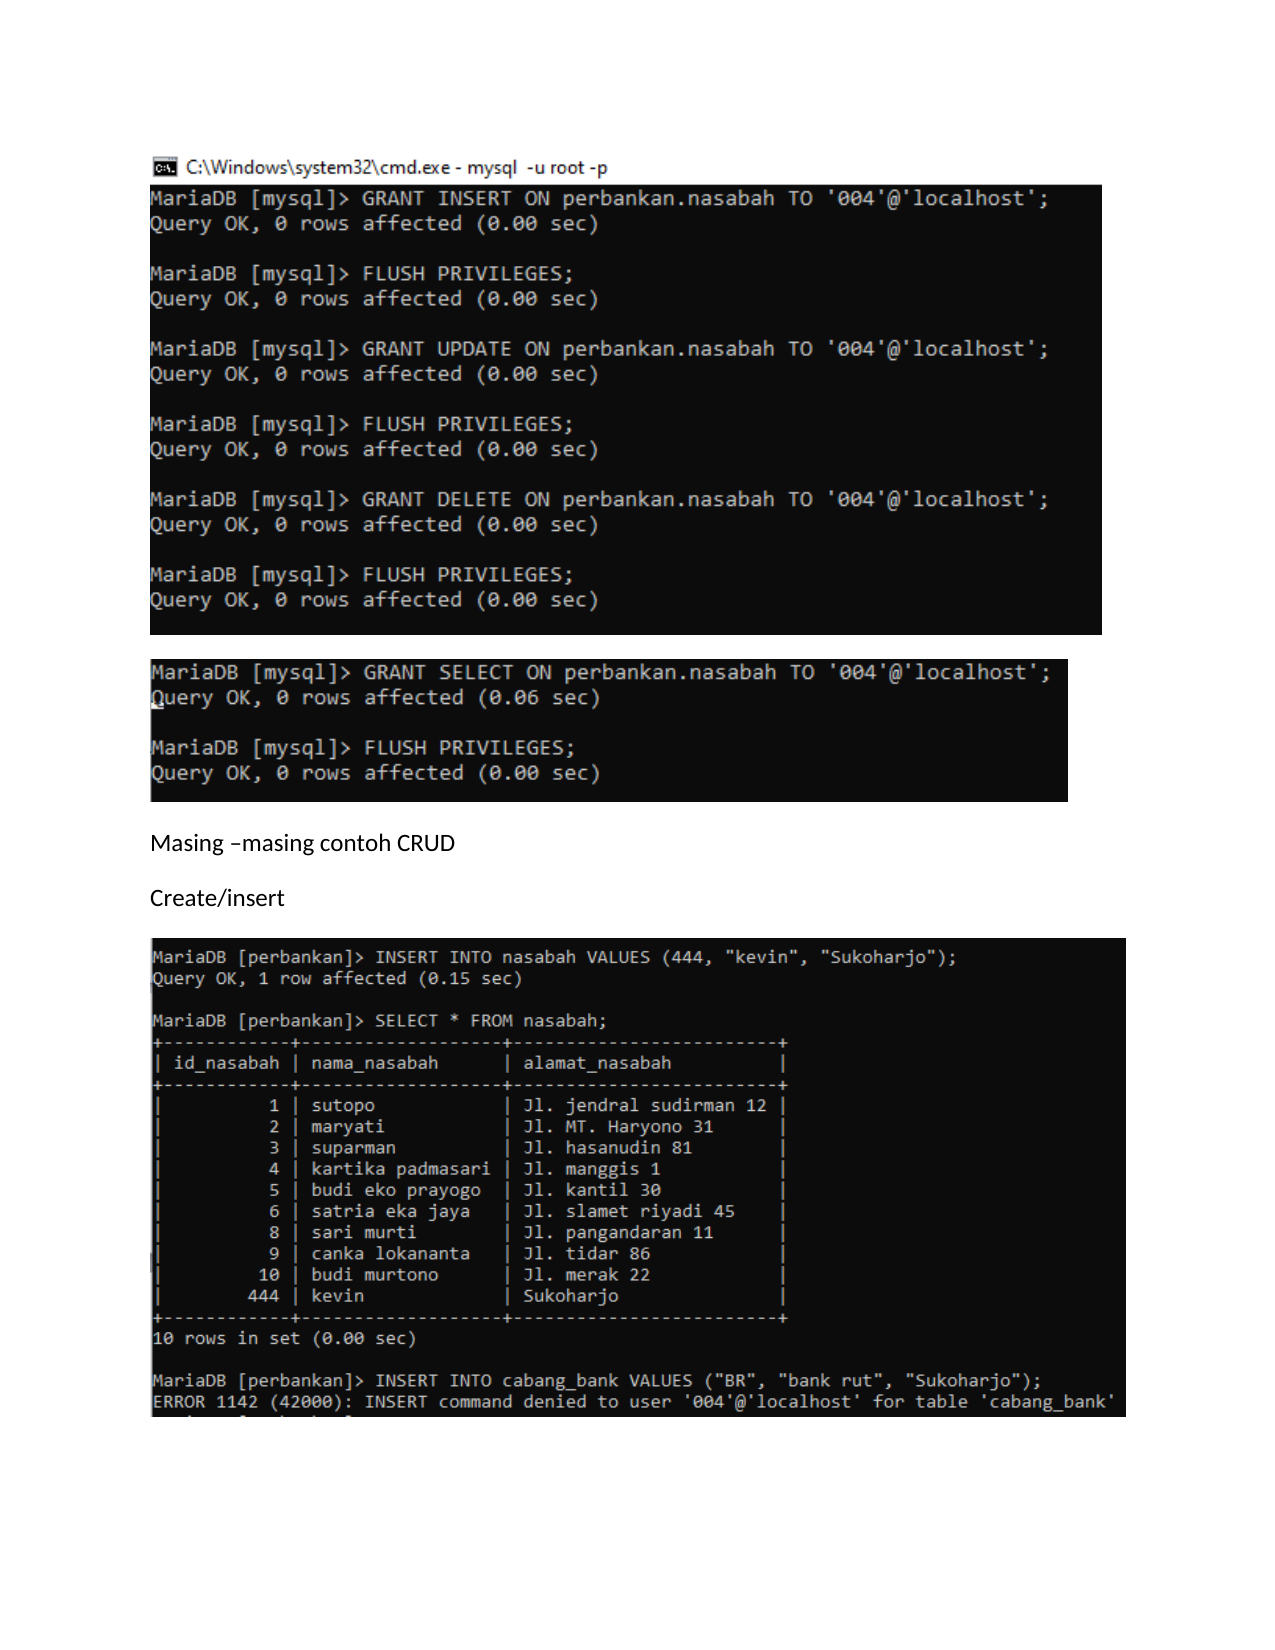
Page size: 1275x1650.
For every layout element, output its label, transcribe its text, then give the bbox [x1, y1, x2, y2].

picture [150, 938, 1126, 1417]
text Create/insert [150, 883, 1125, 913]
picture [150, 659, 1068, 802]
text Masing –masing contoh CRUD [150, 827, 1125, 857]
picture [150, 149, 1102, 635]
